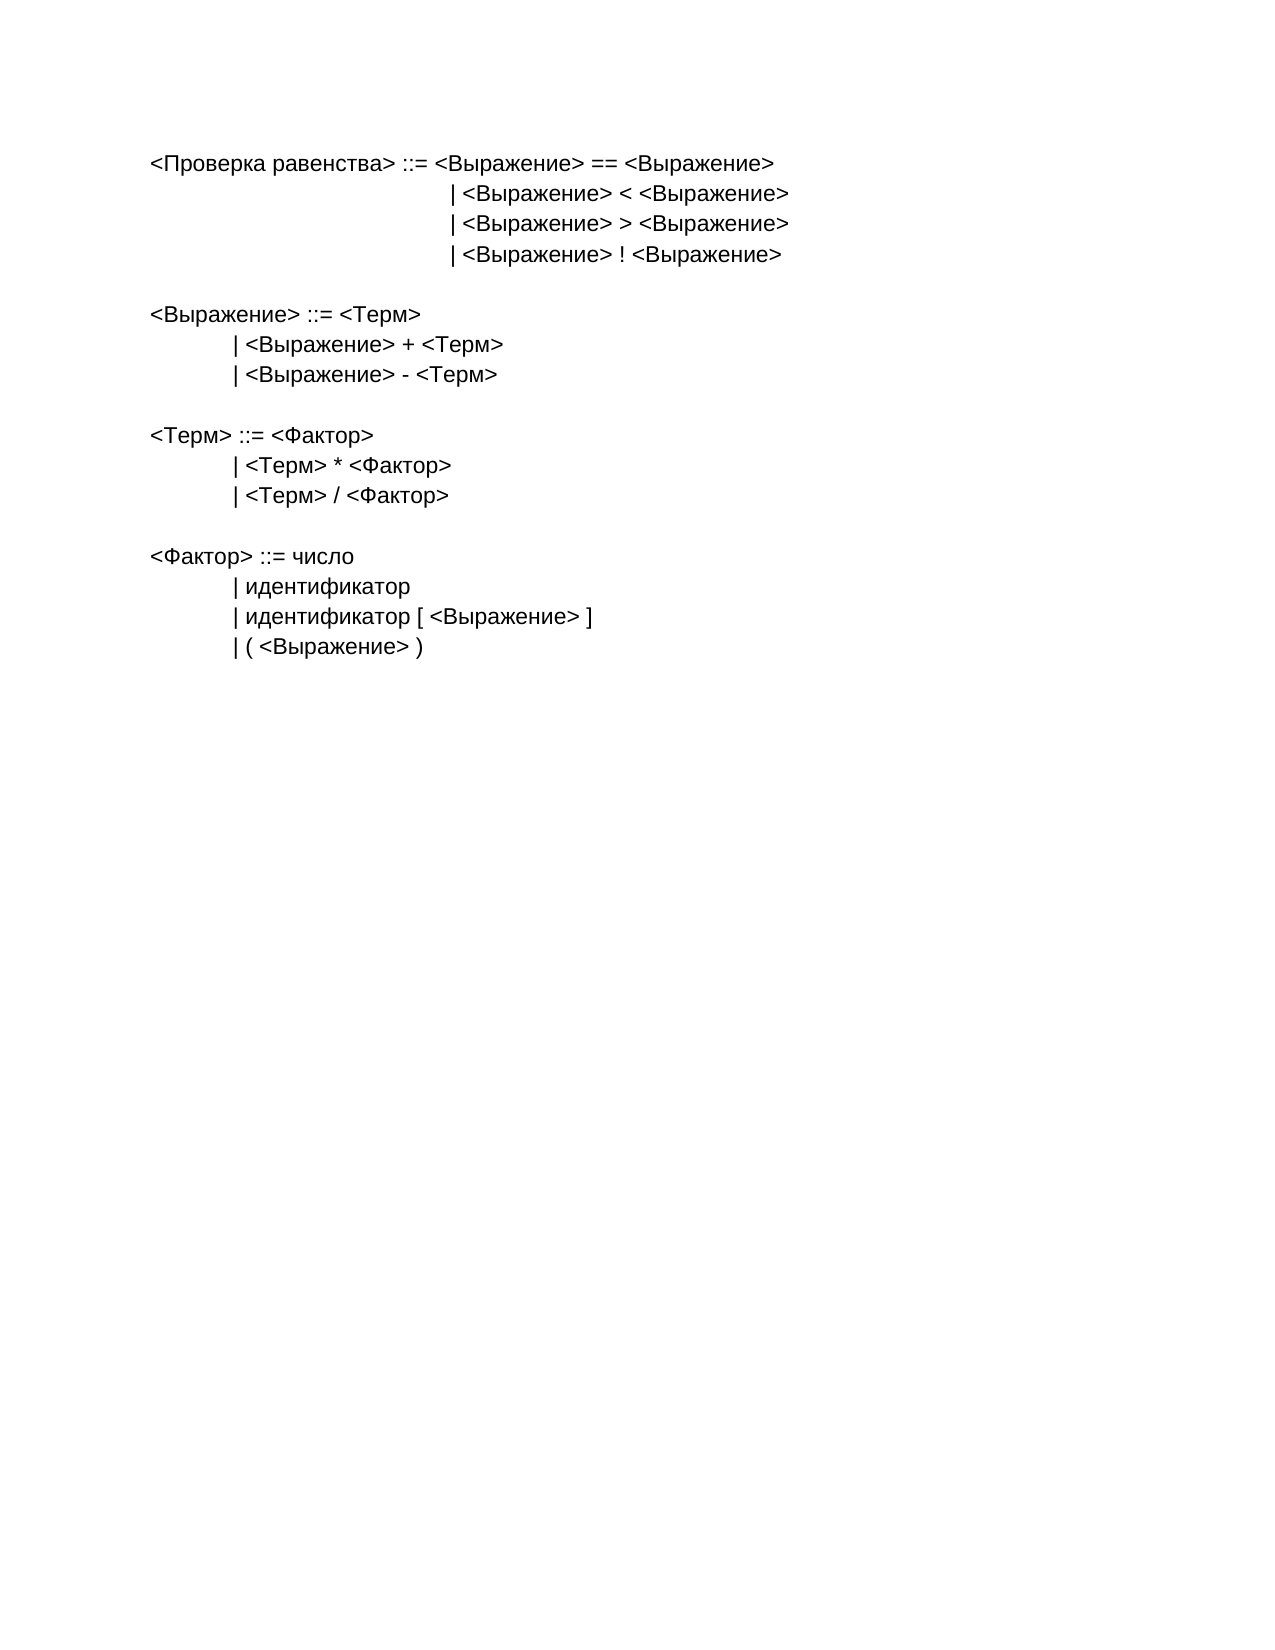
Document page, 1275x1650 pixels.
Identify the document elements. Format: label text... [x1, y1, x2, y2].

text | <Выражение> ! <Выражение> [150, 241, 1125, 267]
text | идентификатор [150, 573, 1125, 599]
text | <Выражение> - <Терм> [150, 361, 1125, 388]
text | <Терм> / <Фактор> [150, 482, 1125, 509]
text | <Выражение> > <Выражение> [150, 210, 1125, 237]
text <Терм> ::= <Фактор> [150, 422, 1125, 448]
text | идентификатор [ <Выражение> ] [150, 603, 1125, 629]
text | <Терм> * <Фактор> [150, 452, 1125, 478]
text | <Выражение> + <Терм> [150, 331, 1125, 358]
text | <Выражение> < <Выражение> [150, 180, 1125, 207]
text | ( <Выражение> ) [150, 633, 1125, 660]
text <Выражение> ::= <Терм> [150, 301, 1125, 327]
text <Фактор> ::= число [150, 543, 1125, 569]
text <Проверка равенства> ::= <Выражение> == <Выражение> [150, 150, 1125, 176]
